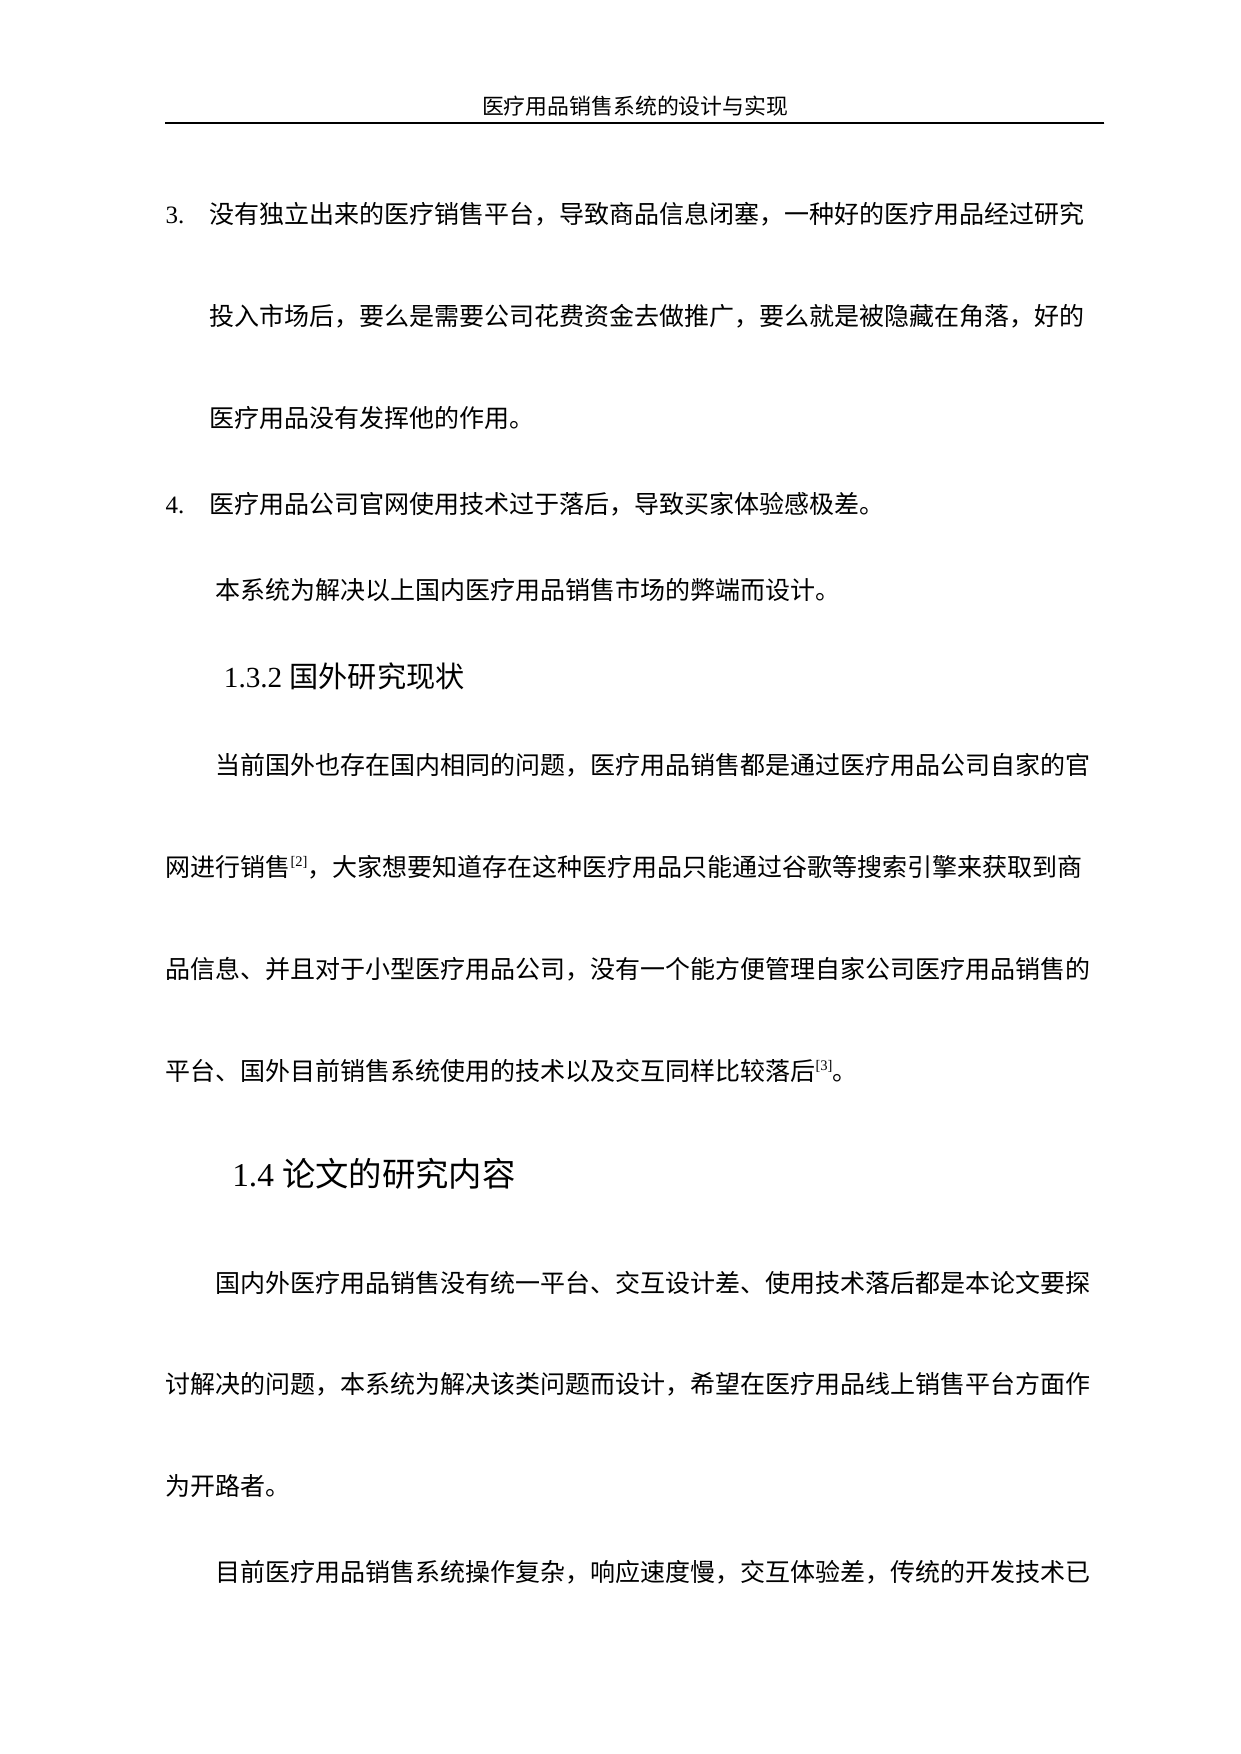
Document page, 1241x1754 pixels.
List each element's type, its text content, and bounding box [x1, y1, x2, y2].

subtitle 1.4 论文的研究内容 [165, 1138, 1104, 1206]
subtitle 1.3.2 国外研究现状 [165, 641, 1104, 708]
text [165, 1537, 1104, 1605]
list 医疗用品公司官网使用技术过于落后，导致买家体验感极差。 [165, 468, 1104, 536]
text 当前国外也存在国内相同的问题，医疗用品销售都是通过医疗用品公司自家的官网进行销售[2]，大家想要知道存在这种医疗用品只能通过谷歌等搜索引擎来获取到商品信息、并且对于小型医疗用品公司，没有一个能方便管理自家公司医疗用品销售的平台、国外目前销售系统使用的技术以及交互同样比较落后[3]。 [165, 729, 1104, 1103]
text 国内外医疗用品销售没有统一平台、交互设计差、使用技术落后都是本论文要探讨解决的问题，本系统为解决该类问题而设计，希望在医疗用品线上销售平台方面作为开路者。 [165, 1247, 1104, 1519]
list 没有独立出来的医疗销售平台，导致商品信息闭塞，一种好的医疗用品经过研究投入市场后，要么是需要公司花费资金去做推广，要么就是被隐藏在角落，好的医疗用品没有发挥他的作用。 [165, 179, 1104, 450]
text 本系统为解决以上国内医疗用品销售市场的弊端而设计。 [165, 554, 1104, 622]
